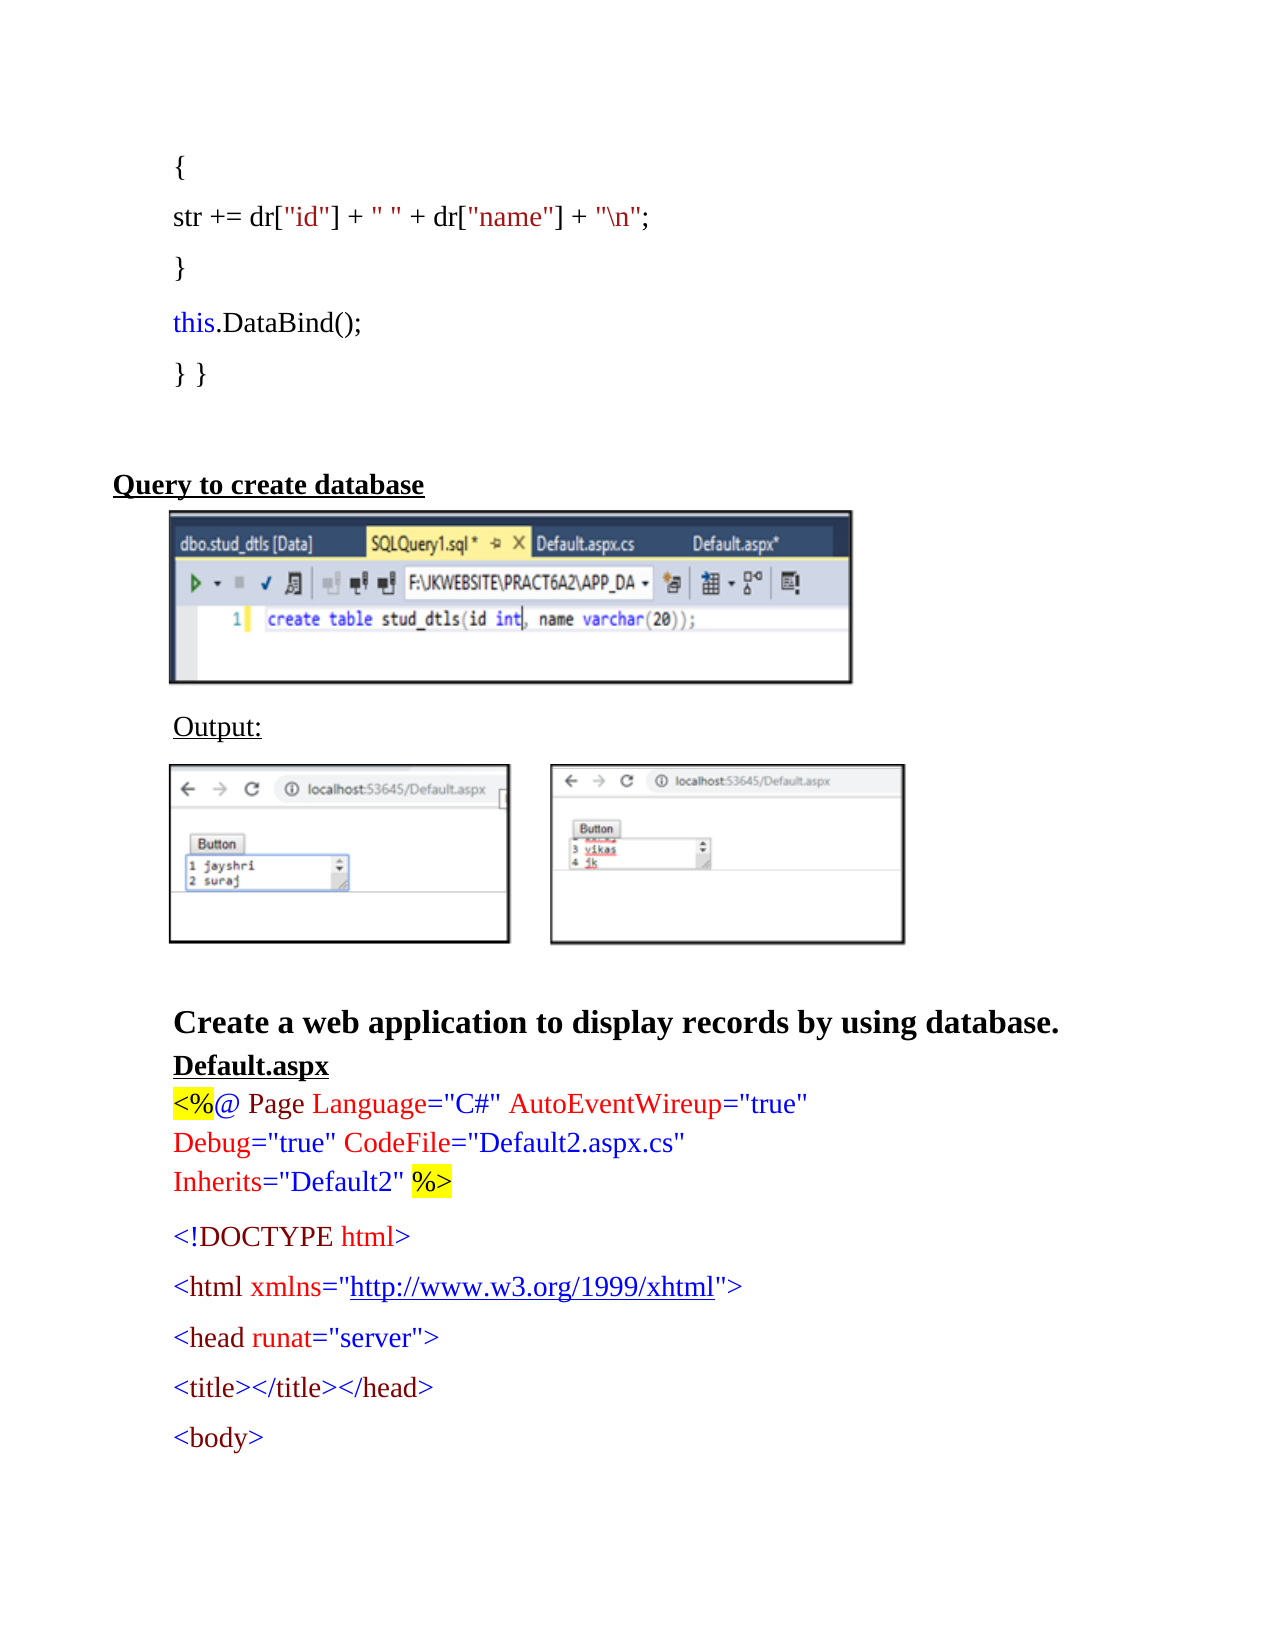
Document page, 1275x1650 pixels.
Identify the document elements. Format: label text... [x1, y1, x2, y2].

text str += dr["id"] + " " + dr["name"] + "\n"; [173, 200, 1125, 234]
text this.DataBind(); [173, 306, 1125, 339]
text <html xmlns="http://www.w3.org/1999/xhtml"> [173, 1270, 1125, 1303]
text <title></title></head> [173, 1370, 1125, 1404]
text <!DOCTYPE html> [173, 1220, 1125, 1253]
subtitle Query to create database [112, 467, 1125, 501]
subtitle Create a web application to display records by using database. [173, 1002, 1125, 1041]
subtitle Default.aspx [173, 1049, 1125, 1082]
text } } [173, 356, 1125, 389]
text { [173, 150, 1125, 183]
text <body> [173, 1421, 1125, 1454]
text <head runat="server"> [173, 1320, 1125, 1354]
text Output: [173, 709, 1125, 742]
text <%@ Page Language="C#" AutoEventWireup="true" Debug="true" CodeFile="Default2.aspx.cs" Inherits="Default2" %> [173, 1087, 864, 1198]
text } [173, 250, 1125, 284]
